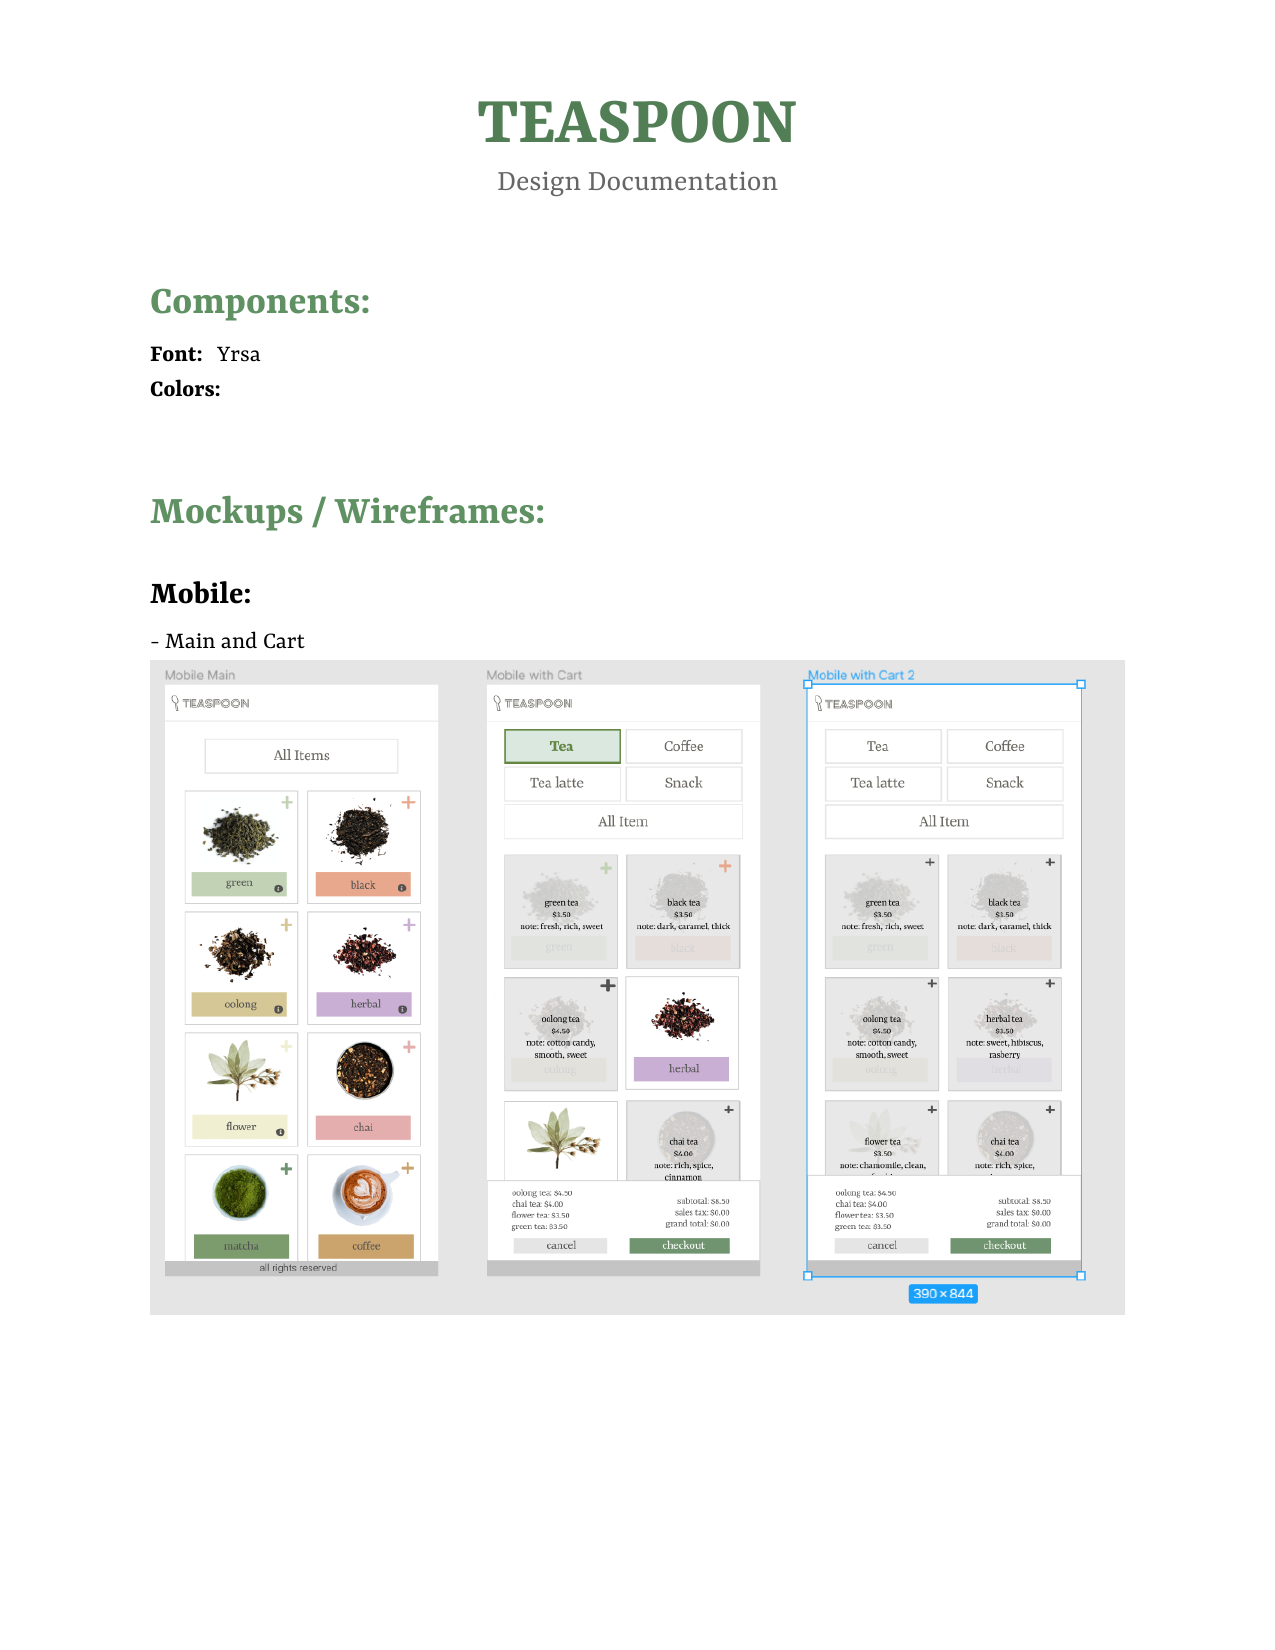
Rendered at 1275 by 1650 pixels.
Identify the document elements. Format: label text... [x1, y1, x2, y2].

subtitle Mobile: [150, 572, 1125, 613]
subtitle Components: [150, 274, 1125, 325]
text Colors: [150, 372, 1125, 403]
text Font: Yrsa [150, 337, 1125, 368]
text - Main and Cart [150, 625, 1125, 660]
picture [150, 660, 1125, 1315]
subtitle Mockups / Wireframes: [150, 484, 1125, 534]
